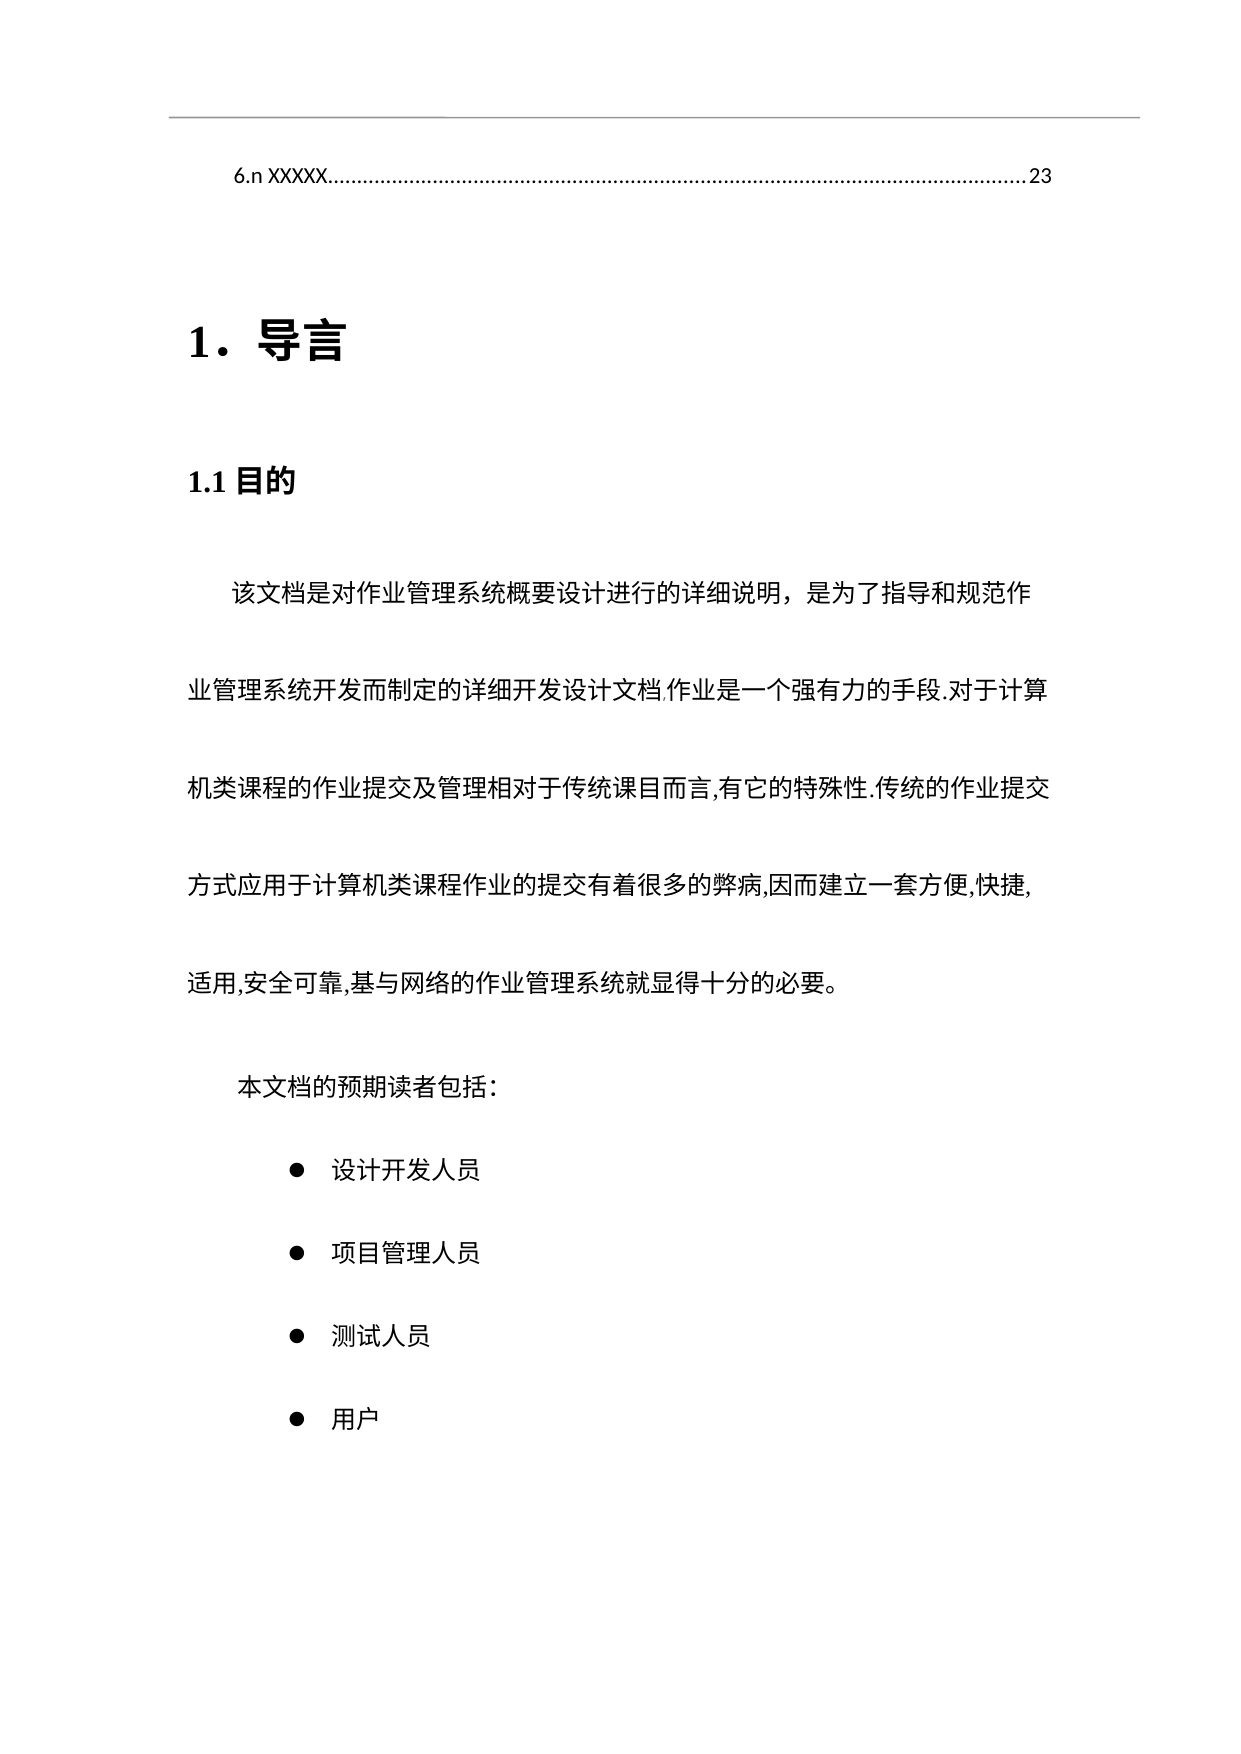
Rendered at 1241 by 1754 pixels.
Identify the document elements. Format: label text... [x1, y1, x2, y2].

subtitle 1.1 目的 [187, 446, 1053, 511]
text 该文档是对作业管理系统概要设计进行的详细说明，是为了指导和规范作业管理系统开发而制定的详细开发设计文档,作业是一个强有力的手段.对于计算机类课程的作业提交及管理相对于传统课目而言,有它的特殊性.传统的作业提交方式应用于计算机类课程作业的提交有着很多的弊病,因而建立一套方便,快捷,适用,安全可靠,基与网络的作业管理系统就显得十分的必要。 [187, 559, 1053, 1014]
list 用户 [287, 1385, 1053, 1450]
subtitle 1．导言 [187, 288, 1053, 386]
list 项目管理人员 [287, 1219, 1053, 1284]
list 设计开发人员 [287, 1136, 1053, 1201]
list 测试人员 [287, 1302, 1053, 1367]
text 本文档的预期读者包括： [187, 1053, 1053, 1118]
